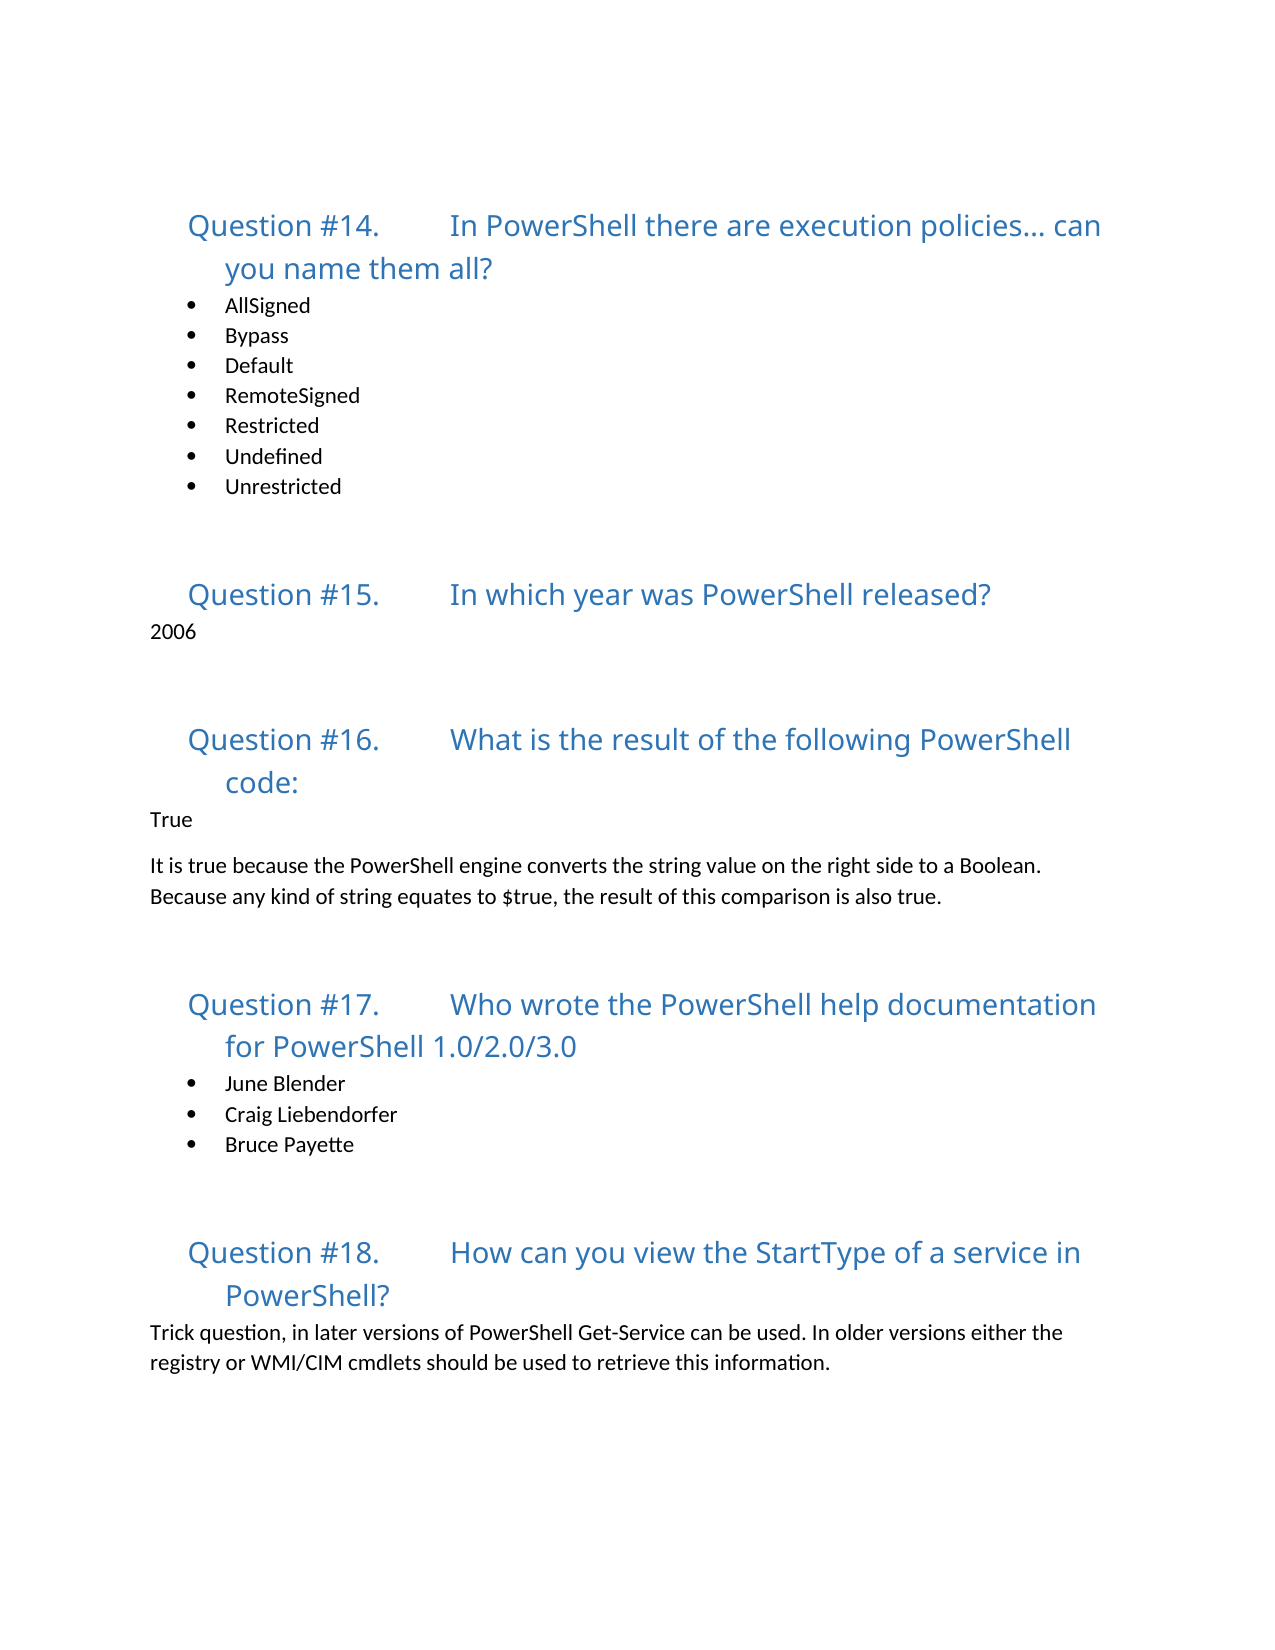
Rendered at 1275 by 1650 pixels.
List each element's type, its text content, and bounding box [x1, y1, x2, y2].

text Trick question, in later versions of PowerShell Get-Service can be used. In older versions either the registry or WMI/CIM cmdlets should be used to retrieve this information. [150, 1318, 1125, 1376]
list Default [187, 351, 1125, 379]
subtitle In PowerShell there are execution policies… can you name them all? [187, 205, 1125, 288]
list Undefined [187, 442, 1125, 470]
text It is true because the PowerShell engine converts the string value on the right side to a Boolean. Because any kind of string equates to $true, the result of this comparison is also true. [150, 852, 1125, 910]
list Restricted [187, 412, 1125, 440]
list Bypass [187, 321, 1125, 349]
subtitle What is the result of the following PowerShell code: [187, 719, 1125, 802]
list Craig Liebendorfer [187, 1100, 1125, 1128]
subtitle Who wrote the PowerShell help documentation for PowerShell 1.0/2.0/3.0 [187, 984, 1125, 1066]
list Bruce Payette [187, 1130, 1125, 1158]
list June Blender [187, 1069, 1125, 1097]
list AllSigned [187, 291, 1125, 319]
subtitle In which year was PowerShell released? [187, 574, 1125, 614]
list RemoteSigned [187, 381, 1125, 409]
text True [150, 805, 1125, 833]
subtitle How can you view the StartType of a service in PowerShell? [187, 1232, 1125, 1314]
text 2006 [150, 617, 1125, 645]
list Unrestricted [187, 472, 1125, 500]
